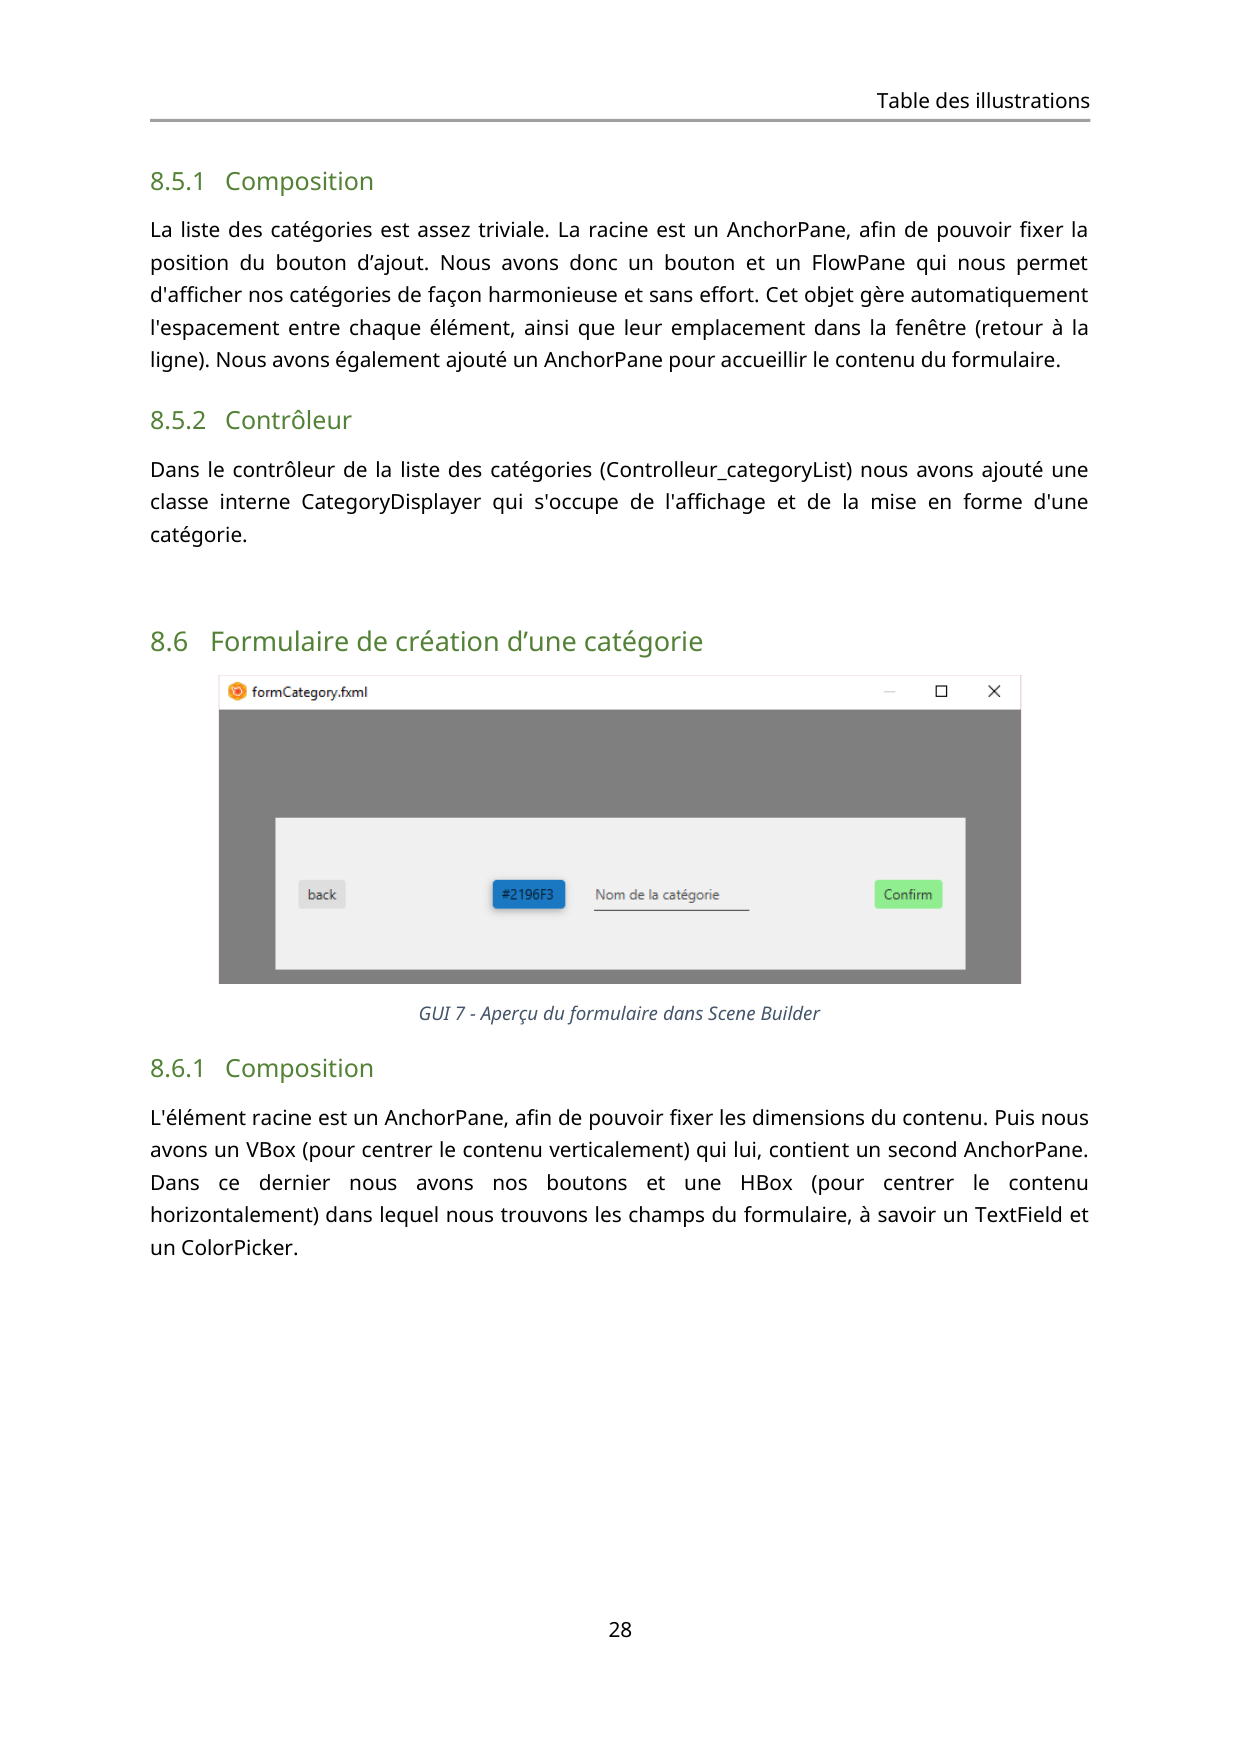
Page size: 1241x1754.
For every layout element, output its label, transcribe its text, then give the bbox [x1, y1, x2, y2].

text Dans le contrôleur de la liste des catégories (Controlleur_categoryList) nous avons ajouté une classe interne CategoryDisplayer qui s'occupe de l'affichage et de la mise en forme d'une catégorie. [150, 455, 1090, 548]
text L'élément racine est un AnchorPane, afin de pouvoir fixer les dimensions du contenu. Puis nous avons un VBox (pour centrer le contenu verticalement) qui lui, contient un second AnchorPane. Dans ce dernier nous avons nos boutons et une HBox (pour centrer le contenu horizontalement) dans lequel nous trouvons les champs du formulaire, à savoir un TextField et un ColorPicker. [150, 1103, 1090, 1262]
text La liste des catégories est assez triviale. La racine est un AnchorPane, afin de pouvoir fixer la position du bouton d’ajout. Nous avons donc un bouton et un FlowPane qui nous permet d'afficher nos catégories de façon harmonieuse et sans effort. Cet objet gère automatiquement l'espacement entre chaque élément, ainsi que leur emplacement dans la fenêtre (retour à la ligne). Nous avons également ajouté un AnchorPane pour accueillir le contenu du formulaire. [150, 215, 1090, 374]
subtitle Composition [150, 163, 1090, 197]
subtitle Composition [150, 1051, 1090, 1085]
subtitle Contrôleur [150, 403, 1090, 437]
text GUI 7 - Aperçu du formulaire dans Scene Builder [150, 1001, 1090, 1026]
picture [218, 675, 1022, 984]
subtitle Formulaire de création d’une catégorie [150, 623, 1090, 659]
